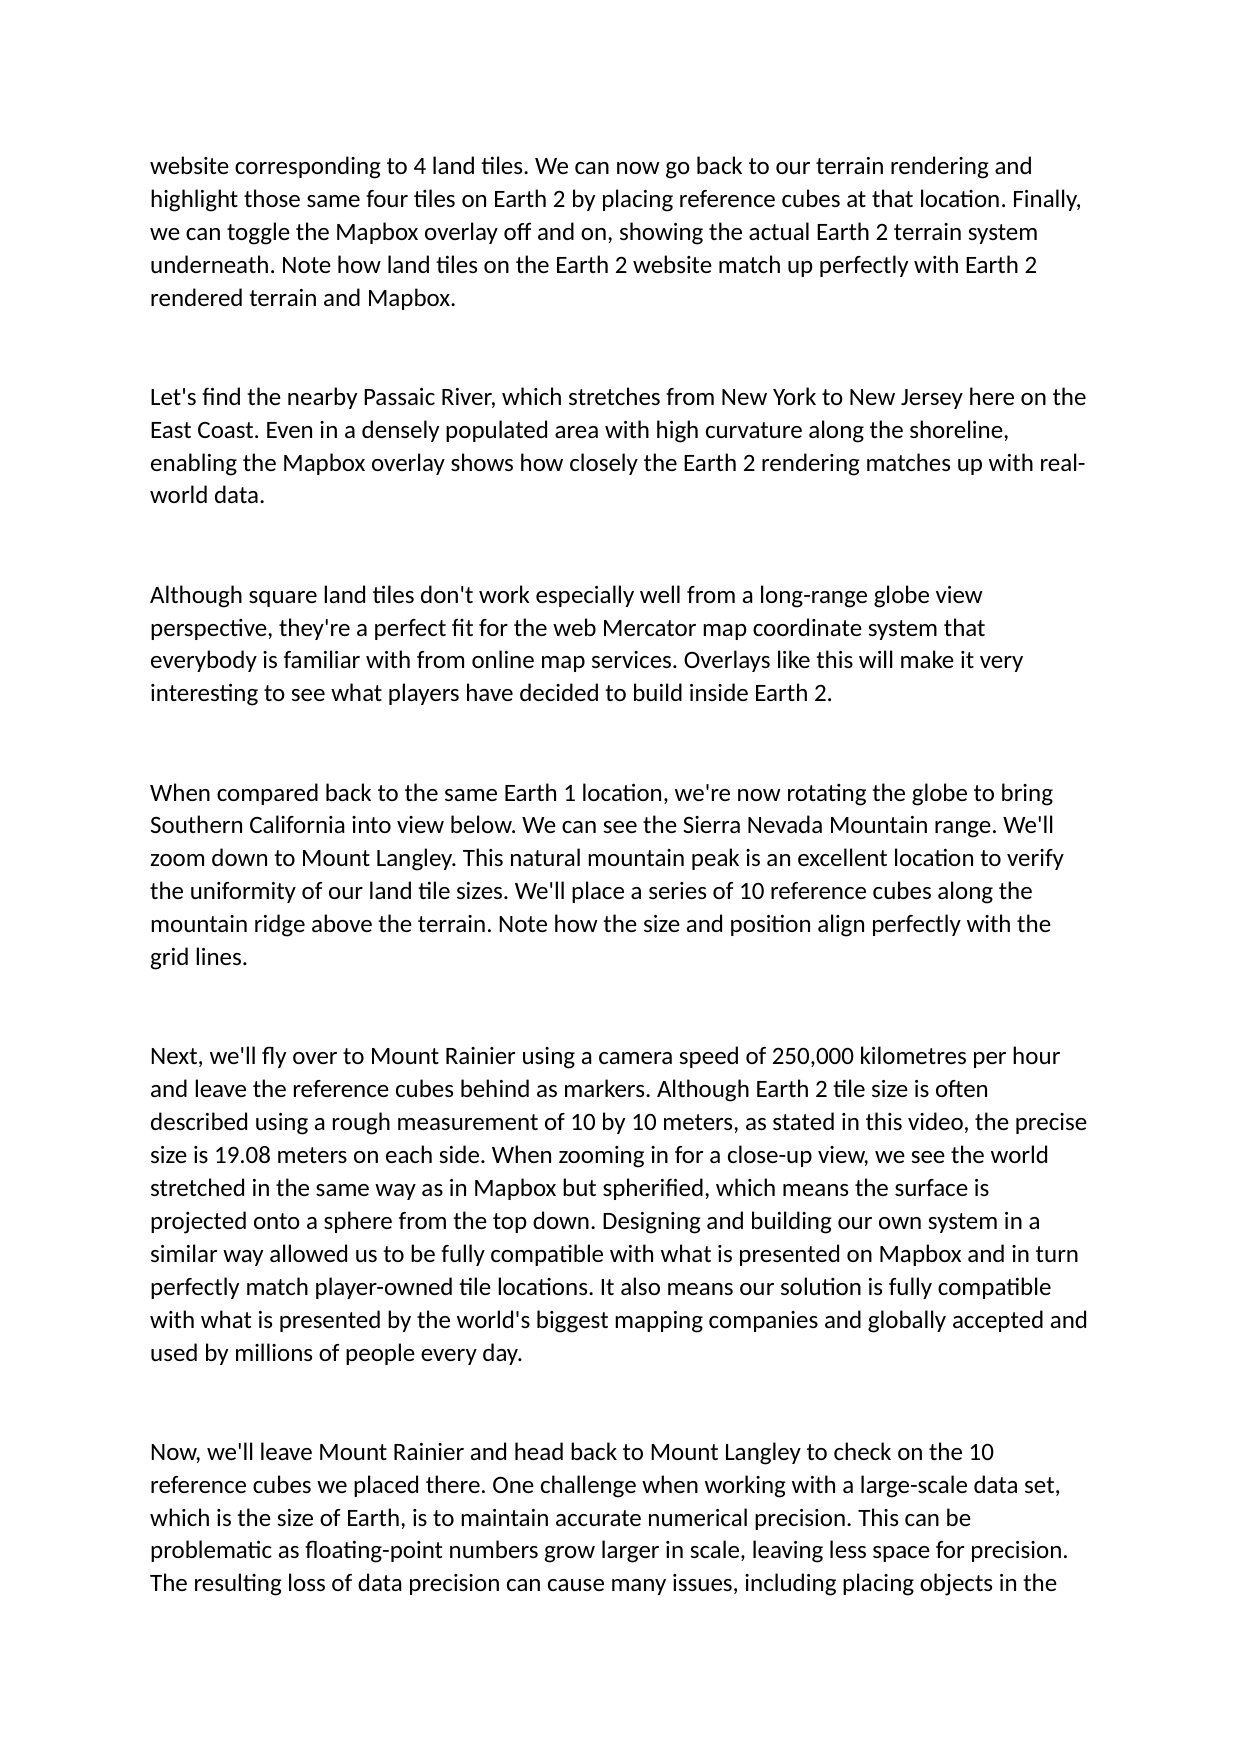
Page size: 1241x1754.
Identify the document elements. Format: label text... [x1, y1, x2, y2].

text Although square land tiles don't work especially well from a long-range globe view perspective, they're a perfect fit for the web Mercator map coordinate system that everybody is familiar with from online map services. Overlays like this will make it very interesting to see what players have decided to build inside Earth 2. [150, 579, 1090, 708]
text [150, 1436, 1090, 1598]
text Next, we'll fly over to Mount Rainier using a camera speed of 250,000 kilometres per hour and leave the reference cubes behind as markers. Although Earth 2 tile size is often described using a rough measurement of 10 by 10 meters, as stated in this video, the precise size is 19.08 meters on each side. When zooming in for a close-up view, we see the world stretched in the same way as in Mapbox but spherified, which means the surface is projected onto a sphere from the top down. Designing and building our own system in a similar way allowed us to be fully compatible with what is presented on Mapbox and in turn perfectly match player-owned tile locations. It also means our solution is fully compatible with what is presented by the world's biggest mapping companies and globally accepted and used by millions of people every day. [150, 1040, 1090, 1367]
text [150, 150, 1090, 312]
text When compared back to the same Earth 1 location, we're now rotating the globe to bring Southern California into view below. We can see the Sierra Nevada Mountain range. We'll zoom down to Mount Langley. This natural mountain peak is an excellent location to verify the uniformity of our land tile sizes. We'll place a series of 10 reference cubes along the mountain ridge above the terrain. Note how the size and position align perfectly with the grid lines. [150, 777, 1090, 972]
text Let's find the nearby Passaic River, which stretches from New York to New Jersey here on the East Coast. Even in a densely populated area with high curvature along the shoreline, enabling the Mapbox overlay shows how closely the Earth 2 rendering matches up with real-world data. [150, 381, 1090, 510]
